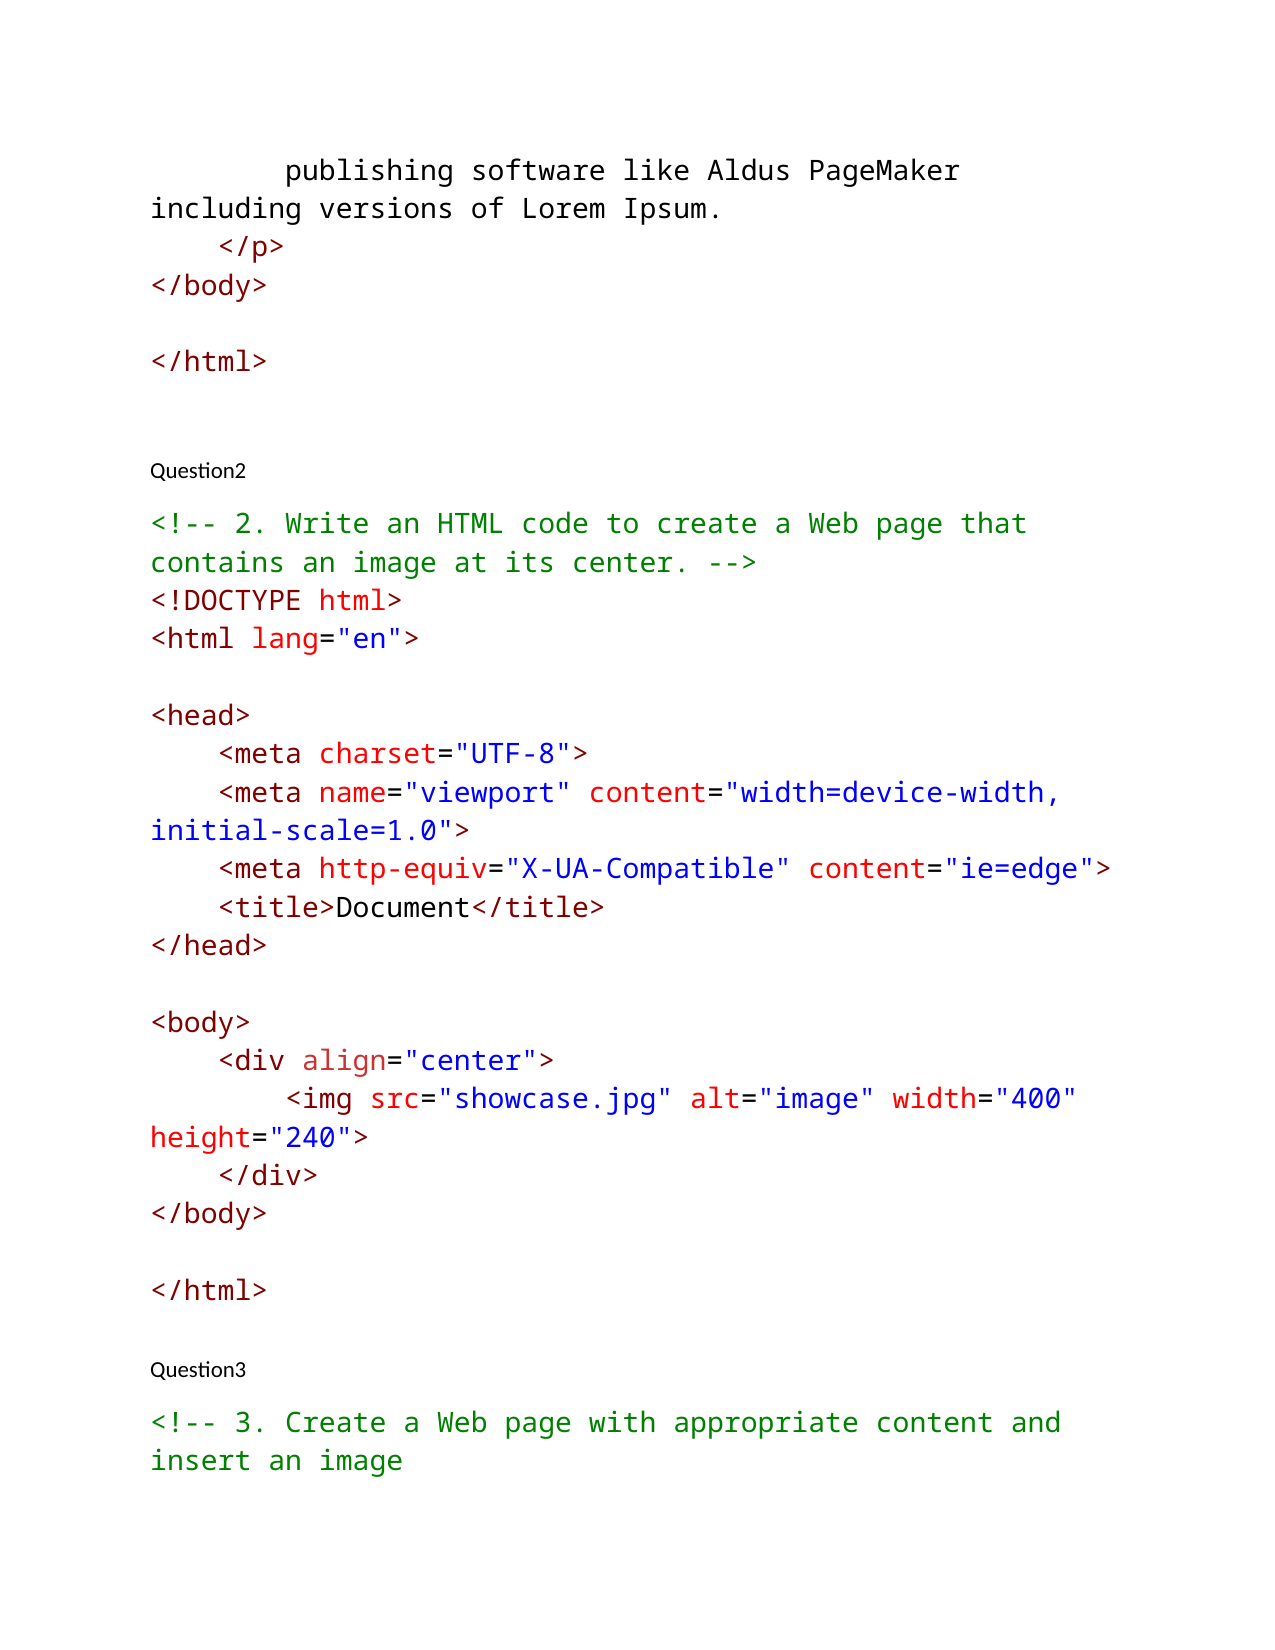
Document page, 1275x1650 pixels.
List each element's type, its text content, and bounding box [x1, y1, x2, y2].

text </head> [150, 925, 1125, 963]
text <html lang="en"> [150, 618, 1125, 657]
text <meta http-equiv="X-UA-Compatible" content="ie=edge"> [150, 848, 1125, 887]
text Question3 [150, 1355, 1125, 1383]
text <body> [150, 1002, 1125, 1040]
text </html> [150, 1270, 1125, 1308]
text </html> [150, 342, 1125, 380]
text <title>Document</title> [150, 887, 1125, 925]
text </body> [150, 265, 1125, 303]
text <!DOCTYPE html> [150, 580, 1125, 618]
text <img src="showcase.jpg" alt="image" width="400" height="240"> [150, 1078, 1125, 1155]
text </p> [150, 227, 1125, 265]
text publishing software like Aldus PageMaker including versions of Lorem Ipsum. [150, 150, 1125, 227]
text <!-- 2. Write an HTML code to create a Web page that contains an image at its center. --> [150, 503, 1125, 580]
text </div> [150, 1155, 1125, 1193]
text <meta name="viewport" content="width=device-width, initial-scale=1.0"> [150, 772, 1125, 848]
text <div align="center"> [150, 1040, 1125, 1078]
text <!-- 3. Create a Web page with appropriate content and insert an image [150, 1402, 1125, 1479]
text <meta charset="UTF-8"> [150, 733, 1125, 772]
text Question2 [150, 457, 1125, 485]
text <head> [150, 695, 1125, 733]
text </body> [150, 1193, 1125, 1232]
